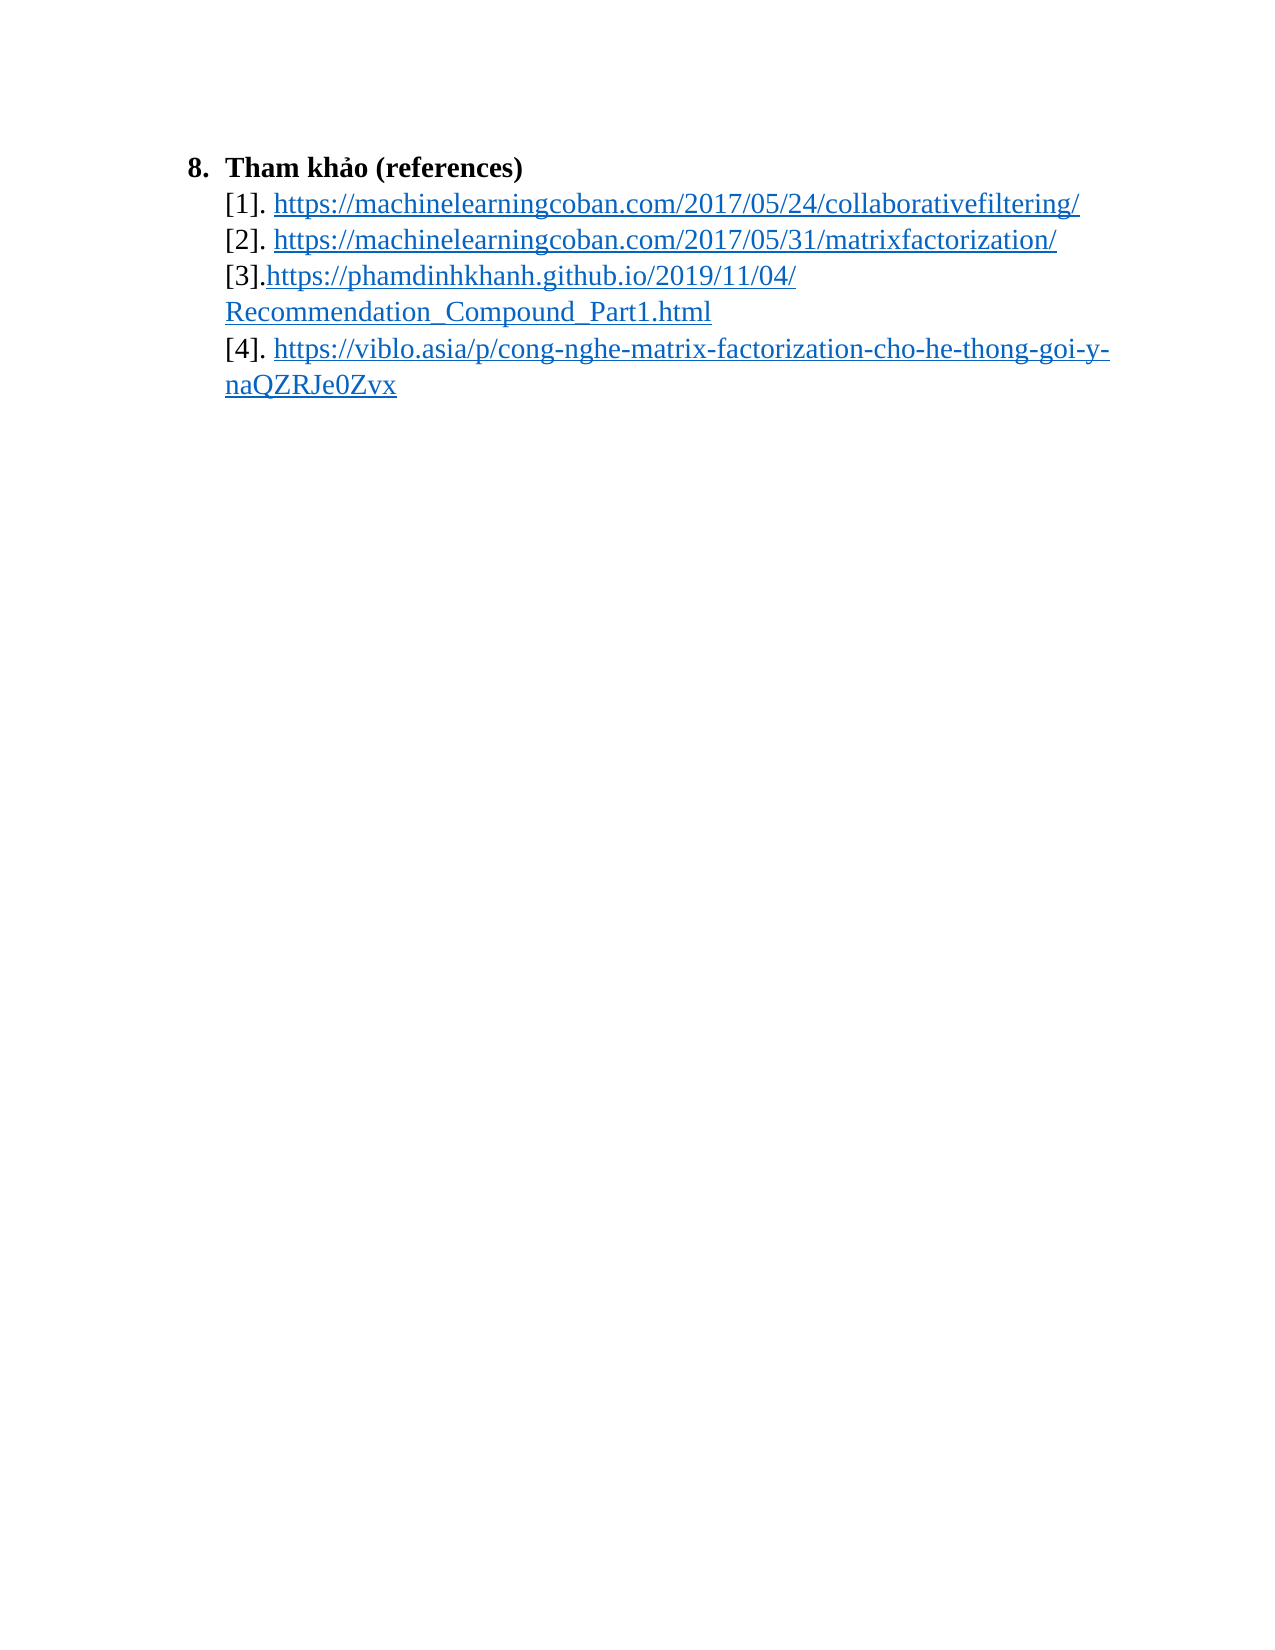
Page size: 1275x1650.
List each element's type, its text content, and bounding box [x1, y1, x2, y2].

list [1]. https://machinelearningcoban.com/2017/05/24/collaborativefiltering/ [225, 186, 1125, 220]
list [2]. https://machinelearningcoban.com/2017/05/31/matrixfactorization/ [225, 222, 1125, 256]
list Tham khảo (references) [187, 150, 1125, 183]
list [4]. https://viblo.asia/p/cong-nghe-matrix-factorization-cho-he-thong-goi-y-naQZRJe0Zvx [225, 331, 1125, 400]
list [3].https://phamdinhkhanh.github.io/2019/11/04/Recommendation_Compound_Part1.html [225, 258, 1125, 328]
